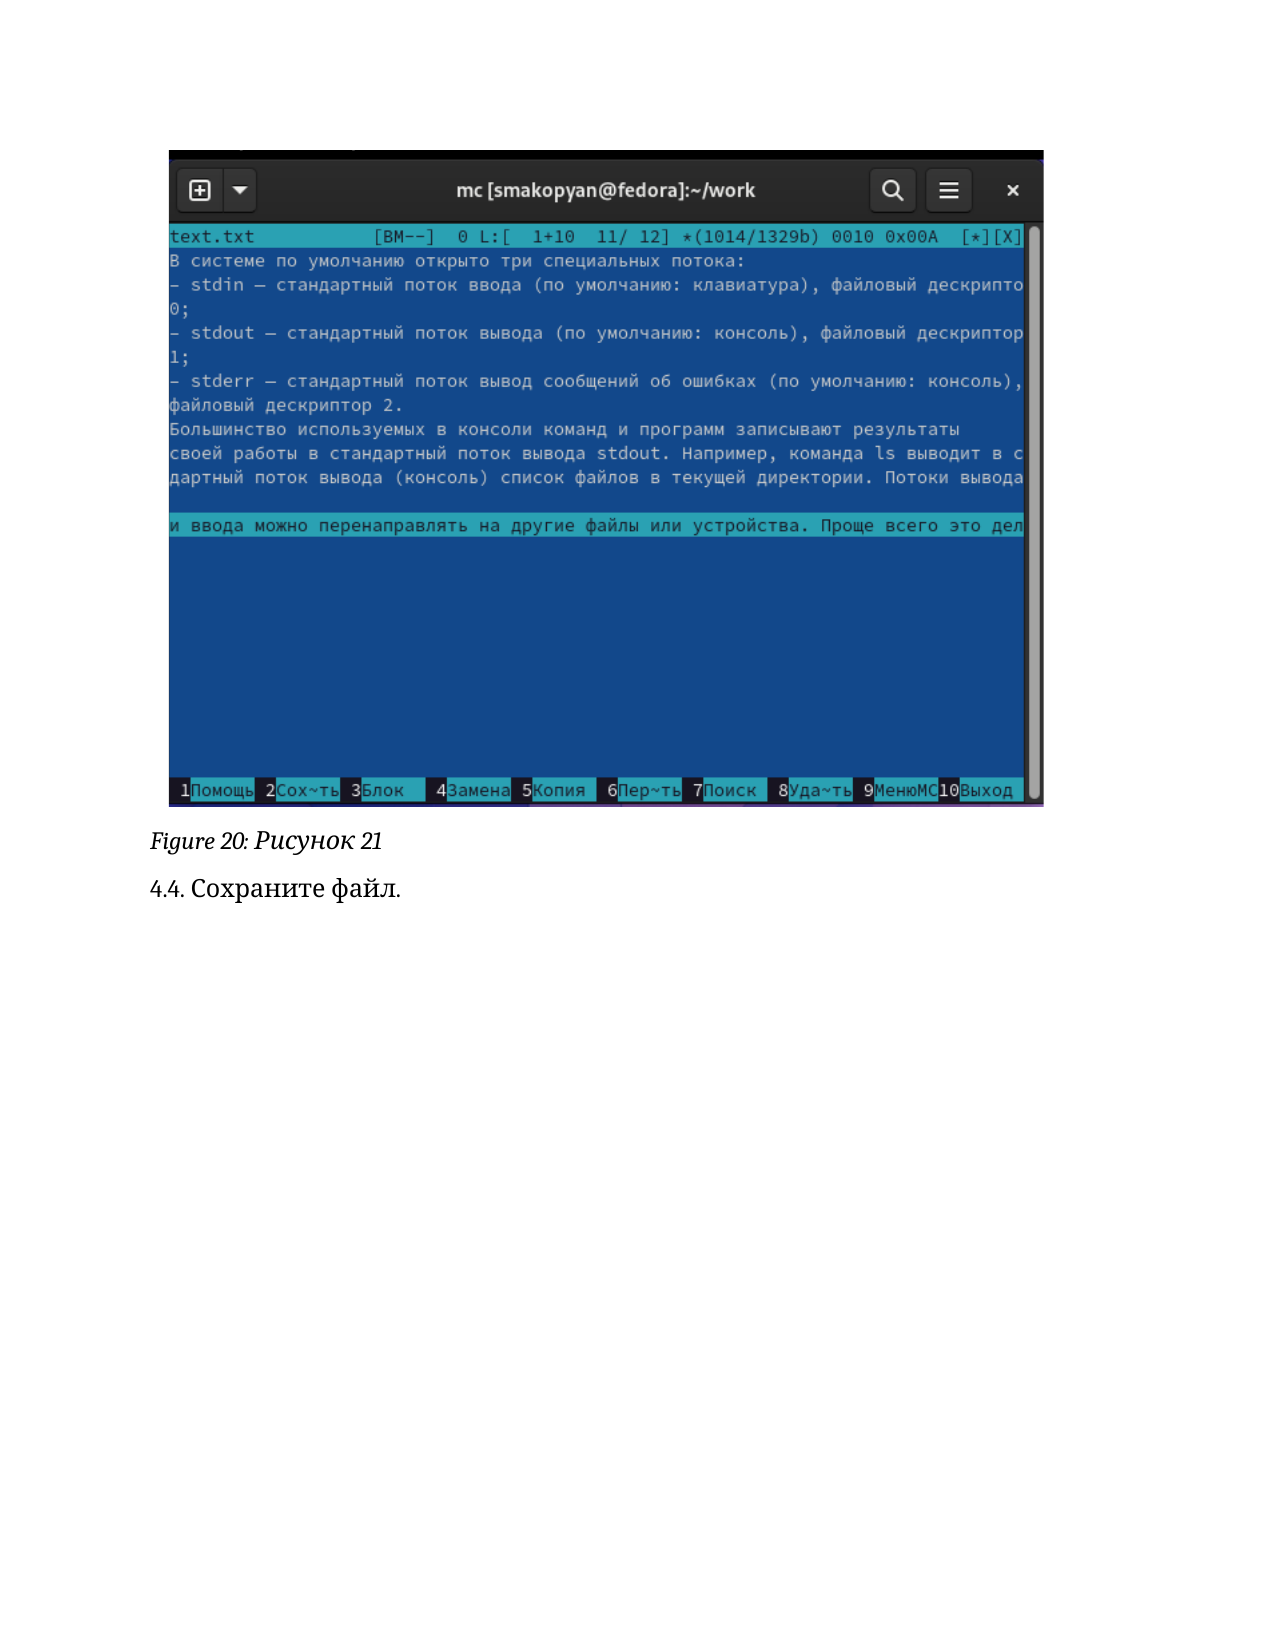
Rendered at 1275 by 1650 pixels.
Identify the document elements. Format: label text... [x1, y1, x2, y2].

text 4.4. Сохраните файл. [150, 874, 1125, 903]
text Figure 20: Рисунок 21 [150, 827, 1125, 856]
picture [168, 150, 1044, 807]
